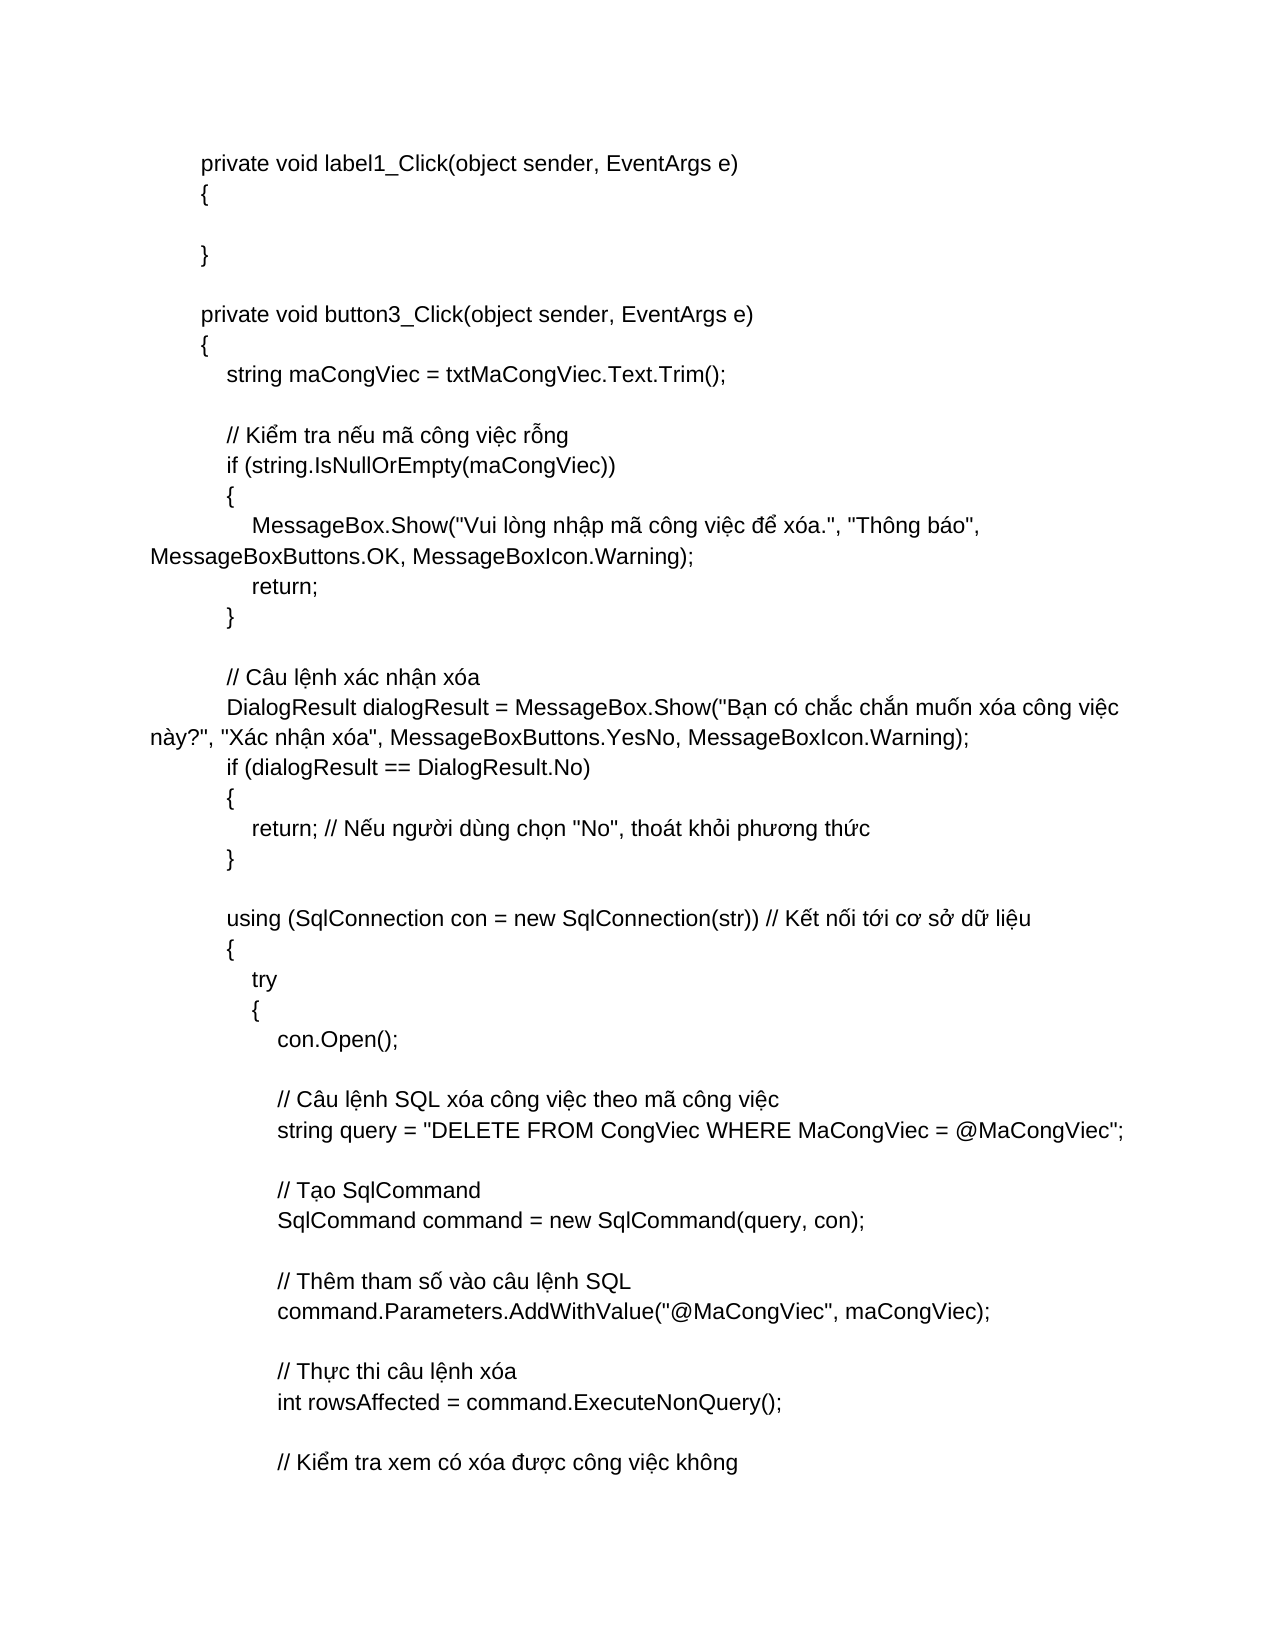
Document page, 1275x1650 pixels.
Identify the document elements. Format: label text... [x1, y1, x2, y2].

text // Câu lệnh xác nhận xóa [150, 663, 1125, 690]
text // Thêm tham số vào câu lệnh SQL [150, 1268, 1125, 1294]
text // Kiểm tra xem có xóa được công việc không [150, 1449, 1125, 1475]
text DialogResult dialogResult = MessageBox.Show("Bạn có chắc chắn muốn xóa công việc này?", "Xác nhận xóa", MessageBoxButtons.YesNo, MessageBoxIcon.Warning); [150, 694, 1125, 750]
text // Câu lệnh SQL xóa công việc theo mã công việc [150, 1086, 1125, 1113]
text { [150, 996, 1125, 1022]
text return; // Nếu người dùng chọn "No", thoát khỏi phương thức [150, 814, 1125, 841]
text private void label1_Click(object sender, EventArgs e) [150, 150, 1125, 176]
text { [150, 482, 1125, 509]
text { [150, 935, 1125, 962]
text { [150, 784, 1125, 811]
text // Tạo SqlCommand [150, 1177, 1125, 1203]
text string maCongViec = txtMaCongViec.Text.Trim(); [150, 361, 1125, 388]
text if (string.IsNullOrEmpty(maCongViec)) [150, 452, 1125, 478]
text SqlCommand command = new SqlCommand(query, con); [150, 1207, 1125, 1234]
text // Kiểm tra nếu mã công việc rỗng [150, 422, 1125, 448]
text private void button3_Click(object sender, EventArgs e) [150, 301, 1125, 327]
text // Thực thi câu lệnh xóa [150, 1358, 1125, 1385]
text { [150, 331, 1125, 358]
text con.Open(); [150, 1026, 1125, 1052]
text } [150, 241, 1125, 267]
text if (dialogResult == DialogResult.No) [150, 754, 1125, 781]
text } [150, 603, 1125, 629]
text try [150, 966, 1125, 992]
text MessageBox.Show("Vui lòng nhập mã công việc để xóa.", "Thông báo", MessageBoxButtons.OK, MessageBoxIcon.Warning); [150, 512, 1125, 569]
text return; [150, 573, 1125, 599]
text using (SqlConnection con = new SqlConnection(str)) // Kết nối tới cơ sở dữ liệu [150, 905, 1125, 932]
text { [150, 180, 1125, 207]
text int rowsAffected = command.ExecuteNonQuery(); [150, 1388, 1125, 1415]
text } [150, 845, 1125, 871]
text command.Parameters.AddWithValue("@MaCongViec", maCongViec); [150, 1298, 1125, 1324]
text string query = "DELETE FROM CongViec WHERE MaCongViec = @MaCongViec"; [150, 1117, 1125, 1143]
